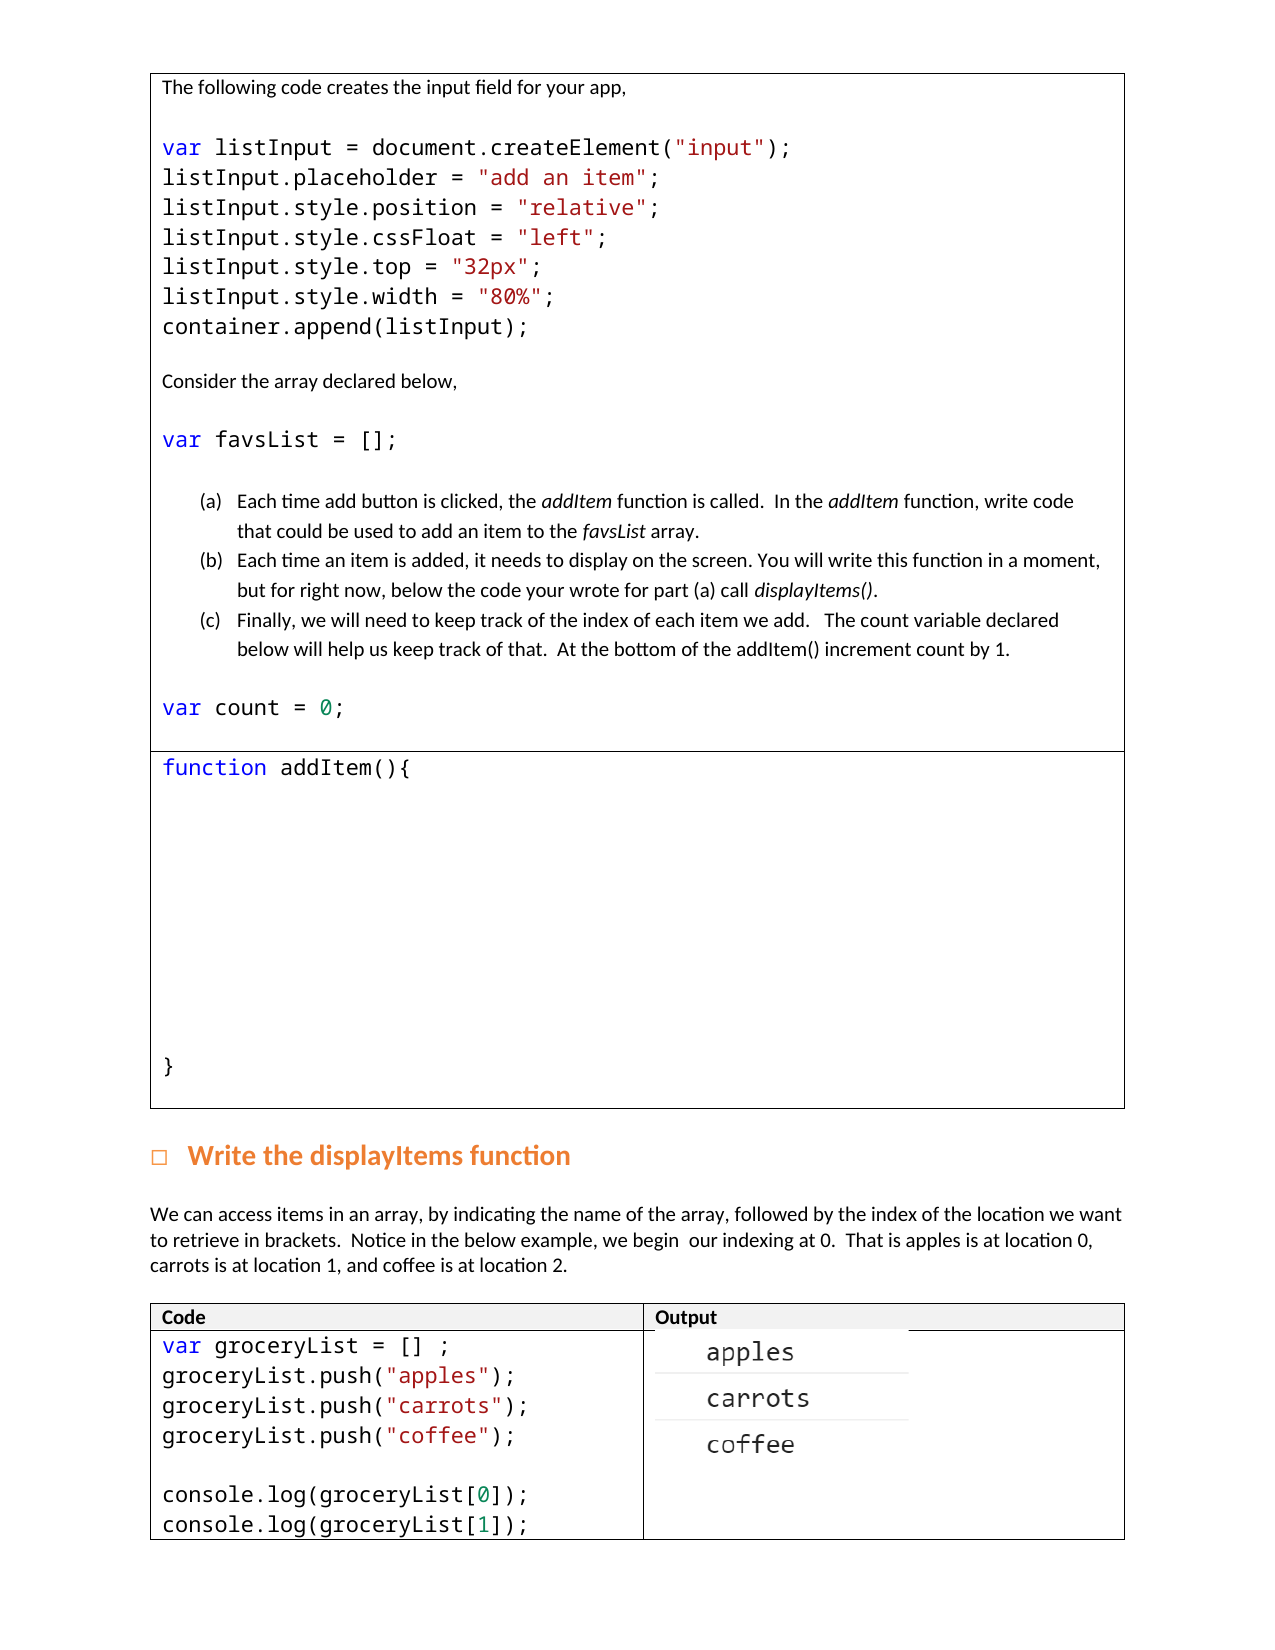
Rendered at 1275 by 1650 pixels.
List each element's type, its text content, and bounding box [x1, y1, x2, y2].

table_header Code [151, 1304, 643, 1329]
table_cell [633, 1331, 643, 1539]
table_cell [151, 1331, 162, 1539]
list Write the displayItems function [150, 1137, 1125, 1172]
table_cell [644, 1331, 1124, 1539]
table_header The following code creates the input field for your app, var listInput = document.createElement("input"); listInput.placeholder = "add an item"; listInput.style.position = "relative"; listInput.style.cssFloat = "left"; listInput.style.top = "32px"; listInput.style.width = "80%"; container.append(listInput); Consider the array declared below, var favsList = []; Each time add button is clicked, the addItem function is called. In the addItem function, write code that could be used to add an item to the favsList array. Each time an item is added, it needs to display on the screen. You will write this function in a moment, but for right now, below the code your wrote for part (a) call displayItems(). Finally, we will need to keep track of the index of each item we add. The count variable declared below will help us keep track of that. At the bottom of the addItem() increment count by 1. var count = 0; [151, 74, 1124, 751]
text We can access items in an array, by indicating the name of the array, followed by the index of the location we want to retrieve in brackets. Notice in the below example, we begin our indexing at 0. That is apples is at location 0, carrots is at location 1, and coffee is at location 2. [150, 1201, 1125, 1278]
table_cell function addItem(){ } [151, 752, 1124, 1108]
picture [655, 1330, 909, 1461]
table_header Output [644, 1304, 1124, 1329]
